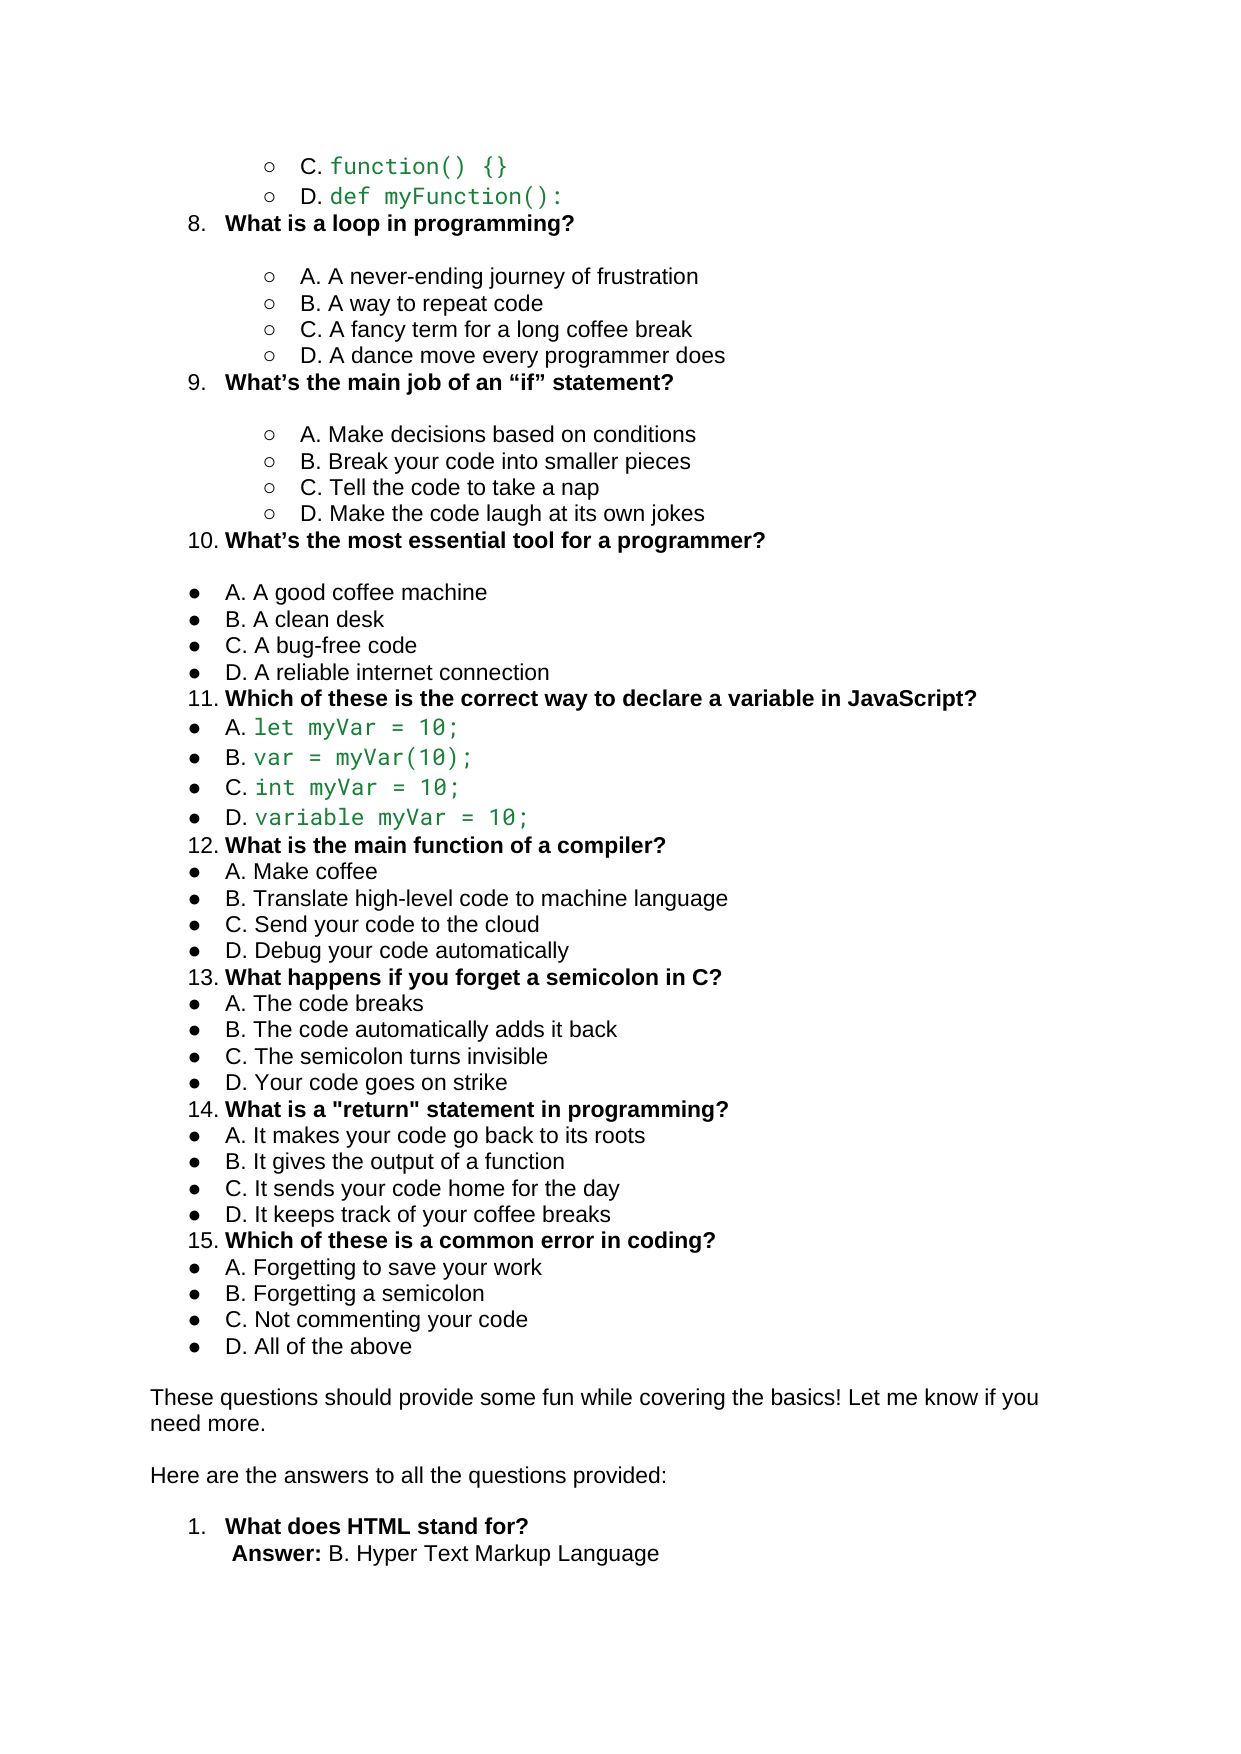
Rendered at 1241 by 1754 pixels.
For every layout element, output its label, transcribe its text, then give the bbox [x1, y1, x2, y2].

list A. Forgetting to save your work [187, 1254, 1090, 1280]
list B. It gives the output of a function [187, 1148, 1090, 1174]
list D. It keeps track of your coffee breaks [187, 1201, 1090, 1227]
list B. Forgetting a semicolon [187, 1280, 1090, 1306]
list What happens if you forget a semicolon in C? [187, 964, 1090, 990]
list A. It makes your code go back to its roots [187, 1122, 1090, 1148]
list C. Send your code to the cloud [187, 911, 1090, 937]
list B. A way to repeat code [262, 289, 1090, 316]
list C. A fancy term for a long coffee break [262, 316, 1090, 342]
list B. var = myVar(10); [187, 741, 1090, 772]
text Here are the answers to all the questions provided: [150, 1462, 1090, 1488]
list D. Debug your code automatically [187, 937, 1090, 964]
list B. The code automatically adds it back [187, 1016, 1090, 1043]
list What is the main function of a compiler? [187, 832, 1090, 858]
list C. function() {} [262, 150, 1090, 180]
list B. A clean desk [187, 606, 1090, 632]
list D. A reliable internet connection [187, 658, 1090, 685]
list Which of these is a common error in coding? [187, 1227, 1090, 1254]
list C. Not commenting your code [187, 1306, 1090, 1333]
text These questions should provide some fun while covering the basics! Let me know if you need more. [150, 1384, 1090, 1437]
list A. Make decisions based on conditions [262, 421, 1090, 448]
list C. int myVar = 10; [187, 772, 1090, 802]
list D. variable myVar = 10; [187, 802, 1090, 832]
list A. A good coffee machine [187, 579, 1090, 606]
list D. Your code goes on strike [187, 1069, 1090, 1096]
list D. Make the code laugh at its own jokes [262, 500, 1090, 527]
list What is a "return" statement in programming? [187, 1096, 1090, 1122]
list D. def myFunction(): [262, 180, 1090, 210]
list B. Translate high-level code to machine language [187, 885, 1090, 911]
list What’s the main job of an “if” statement? [187, 368, 1090, 421]
list C. A bug-free code [187, 632, 1090, 658]
list A. A never-ending journey of frustration [262, 263, 1090, 289]
list B. Break your code into smaller pieces [262, 448, 1090, 474]
list What’s the most essential tool for a programmer? [187, 527, 1090, 579]
list What does HTML stand for? Answer: B. Hyper Text Markup Language [187, 1513, 1090, 1592]
list D. All of the above [187, 1333, 1090, 1359]
list Which of these is the correct way to declare a variable in JavaScript? [187, 685, 1090, 711]
list A. let myVar = 10; [187, 711, 1090, 741]
list A. The code breaks [187, 990, 1090, 1016]
list A. Make coffee [187, 858, 1090, 885]
list D. A dance move every programmer does [262, 342, 1090, 368]
list C. It sends your code home for the day [187, 1174, 1090, 1201]
list What is a loop in programming? [187, 210, 1090, 263]
list C. Tell the code to take a nap [262, 474, 1090, 500]
list C. The semicolon turns invisible [187, 1043, 1090, 1069]
